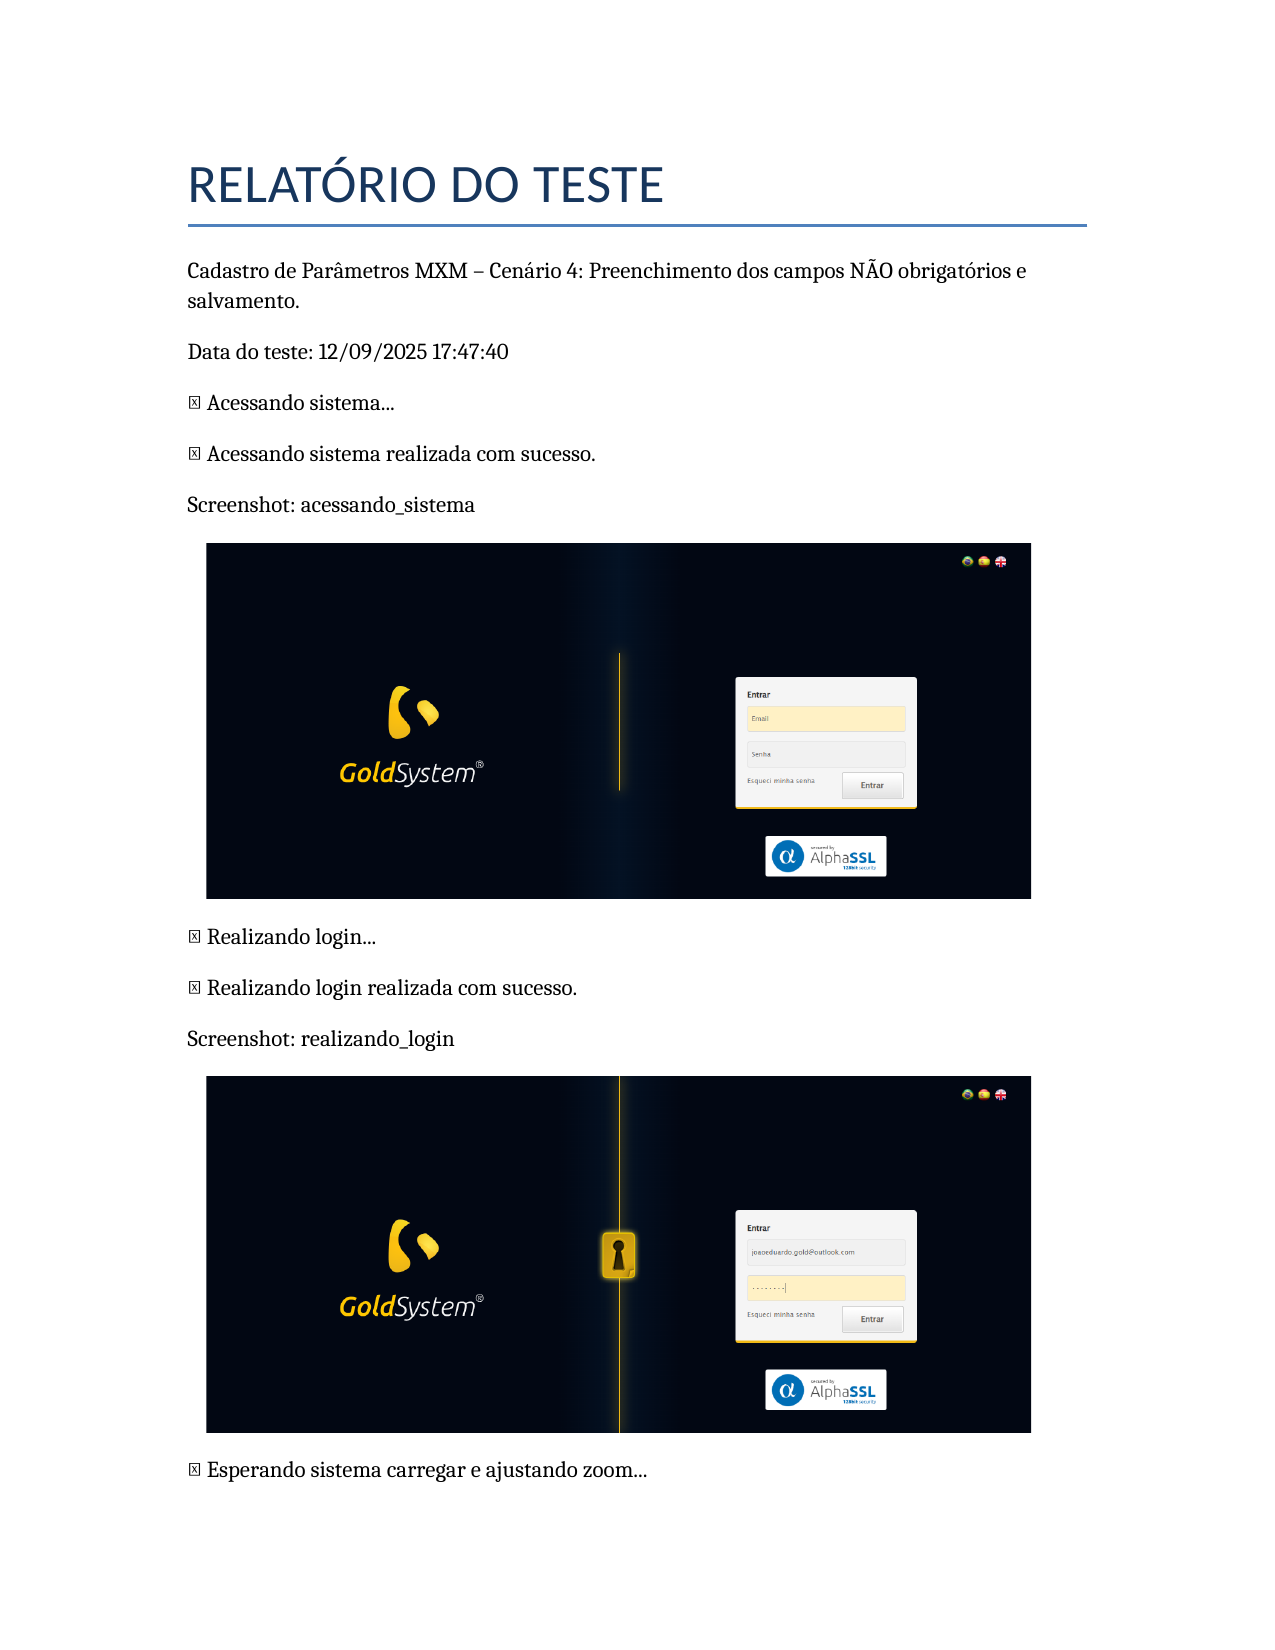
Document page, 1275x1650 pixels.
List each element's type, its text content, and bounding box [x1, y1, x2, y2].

title RELATÓRIO DO TESTE [187, 150, 1087, 227]
text Data do teste: 12/09/2025 17:47:40 [187, 339, 1087, 365]
text 🔄 Acessando sistema... [187, 390, 1087, 416]
text ✅ Acessando sistema realizada com sucesso. [187, 441, 1087, 467]
text 🔄 Esperando sistema carregar e ajustando zoom... [187, 1457, 1087, 1483]
text 🔄 Realizando login... [187, 924, 1087, 950]
picture [206, 543, 1032, 899]
text Screenshot: realizando_login [187, 1026, 1087, 1052]
text ✅ Realizando login realizada com sucesso. [187, 975, 1087, 1001]
picture [206, 1076, 1032, 1433]
text Cadastro de Parâmetros MXM – Cenário 4: Preenchimento dos campos NÃO obrigatórios e salvamento. [187, 258, 1087, 314]
text Screenshot: acessando_sistema [187, 492, 1087, 518]
